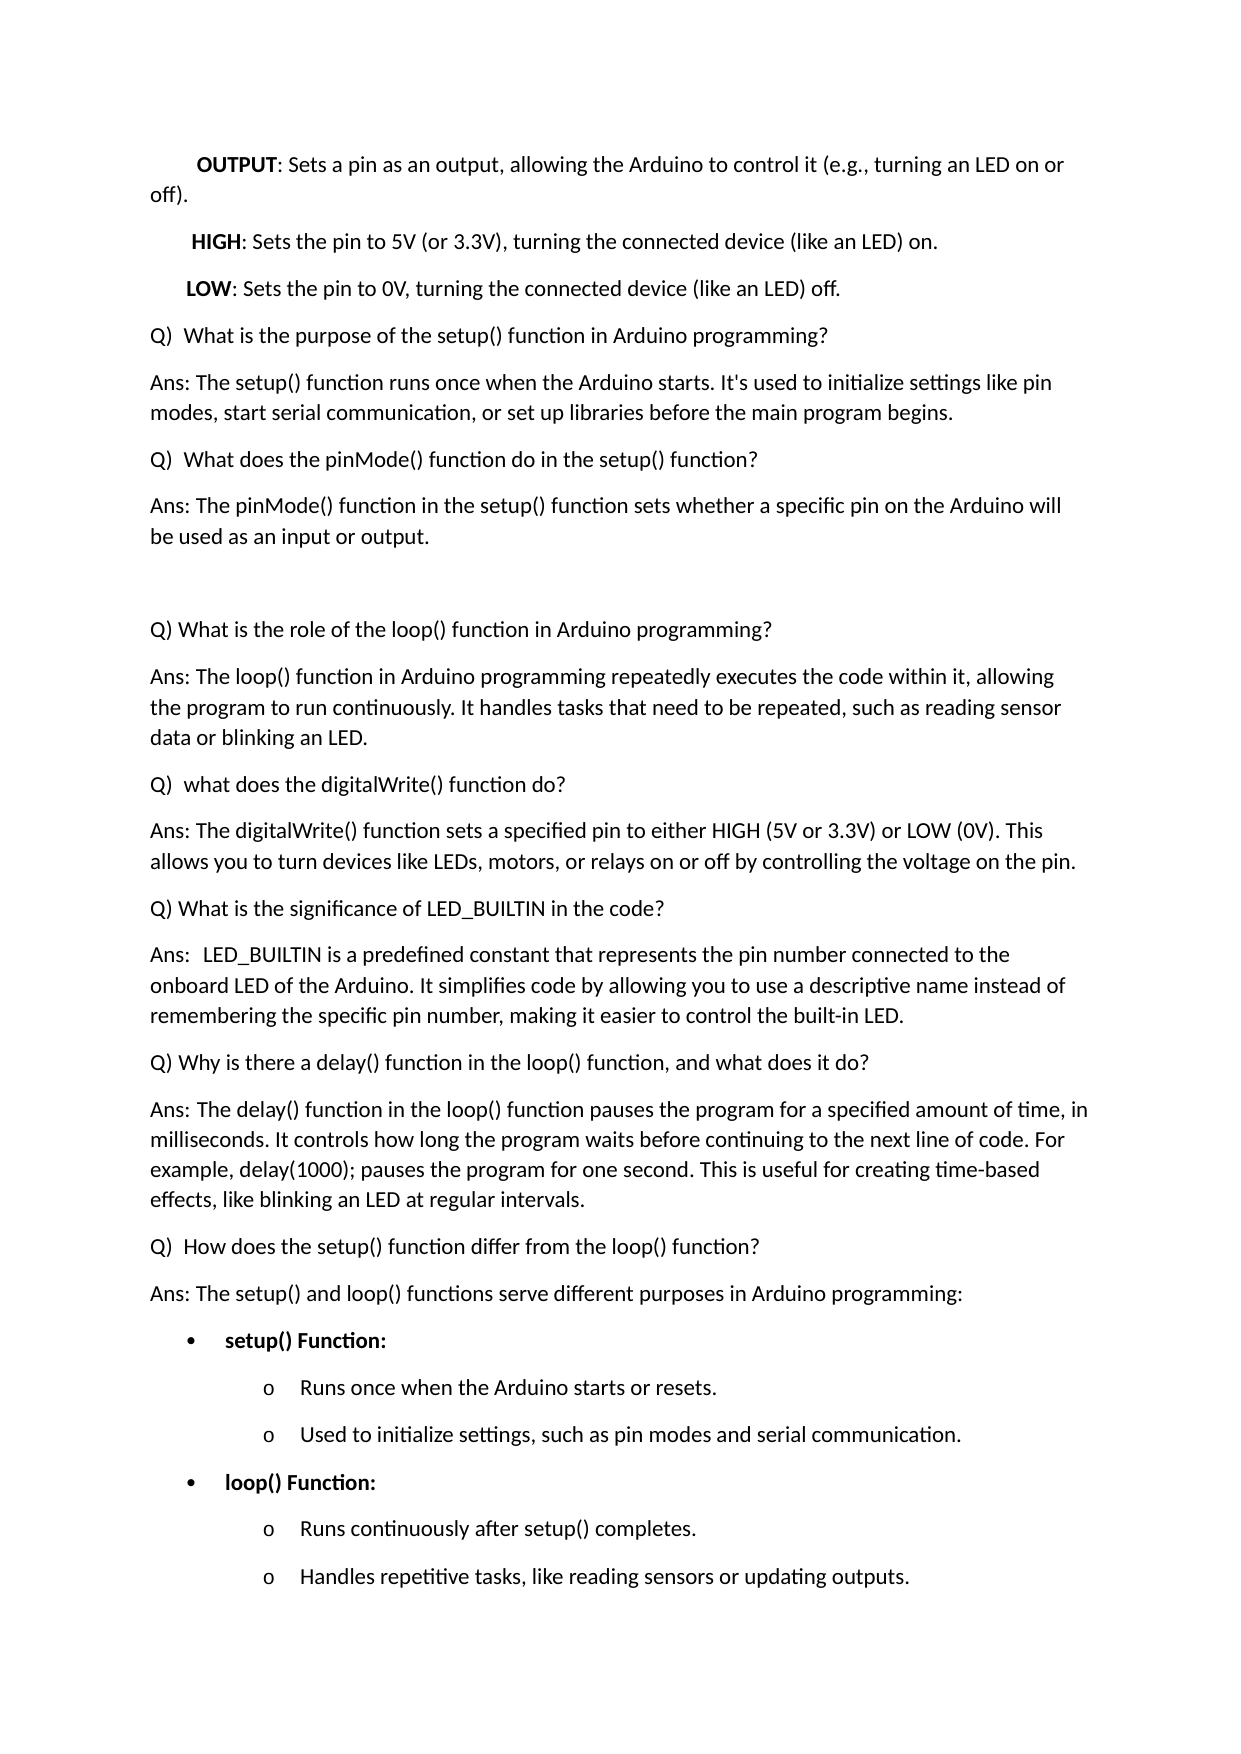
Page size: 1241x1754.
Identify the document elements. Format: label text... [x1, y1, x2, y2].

text Q) What is the significance of LED_BUILTIN in the code? [150, 894, 1090, 922]
list Runs once when the Arduino starts or resets. [262, 1373, 1090, 1401]
text Q) what does the digitalWrite() function do? [178, 770, 1090, 798]
list Runs continuously after setup() completes. [262, 1514, 1090, 1543]
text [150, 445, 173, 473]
list Handles repetitive tasks, like reading sensors or updating outputs. [262, 1562, 1090, 1591]
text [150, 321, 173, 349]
text OUTPUT: Sets a pin as an output, allowing the Arduino to control it (e.g., turning an LED on or off). [150, 150, 1090, 208]
text Q) What is the role of the loop() function in Arduino programming? [150, 616, 1090, 644]
text Ans: The setup() function runs once when the Arduino starts. It's used to initialize settings like pin modes, start serial communication, or set up libraries before the main program begins. [150, 368, 1090, 426]
text Q) How does the setup() function differ from the loop() function? [178, 1232, 1090, 1260]
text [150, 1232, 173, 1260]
text Ans: LED_BUILTIN is a predefined constant that represents the pin number connected to the onboard LED of the Arduino. It simplifies code by allowing you to use a descriptive name instead of remembering the specific pin number, making it easier to control the built-in LED. [150, 941, 1090, 1029]
text Q) What is the purpose of the setup() function in Arduino programming? [178, 321, 1090, 349]
text Q) What does the pinMode() function do in the setup() function? [178, 445, 1090, 473]
text LOW: Sets the pin to 0V, turning the connected device (like an LED) off. [150, 274, 1090, 302]
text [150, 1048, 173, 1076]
list loop() Function: [187, 1468, 1090, 1496]
text Ans: The delay() function in the loop() function pauses the program for a specified amount of time, in milliseconds. It controls how long the program waits before continuing to the next line of code. For example, delay(1000); pauses the program for one second. This is useful for creating time-based effects, like blinking an LED at regular intervals. [150, 1095, 1090, 1213]
text Ans: The digitalWrite() function sets a specified pin to either HIGH (5V or 3.3V) or LOW (0V). This allows you to turn devices like LEDs, motors, or relays on or off by controlling the voltage on the pin. [150, 817, 1090, 875]
text Ans: The loop() function in Arduino programming repeatedly executes the code within it, allowing the program to run continuously. It handles tasks that need to be repeated, such as reading sensor data or blinking an LED. [150, 662, 1090, 751]
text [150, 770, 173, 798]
text Ans: The pinMode() function in the setup() function sets whether a specific pin on the Arduino will be used as an input or output. [150, 492, 1090, 550]
text Q) Why is there a delay() function in the loop() function, and what does it do? [178, 1048, 1090, 1076]
list Used to initialize settings, such as pin modes and serial communication. [262, 1420, 1090, 1449]
list setup() Function: [187, 1326, 1090, 1354]
text HIGH: Sets the pin to 5V (or 3.3V), turning the connected device (like an LED) on. [150, 227, 1090, 255]
text Ans: The setup() and loop() functions serve different purposes in Arduino programming: [150, 1279, 1090, 1307]
